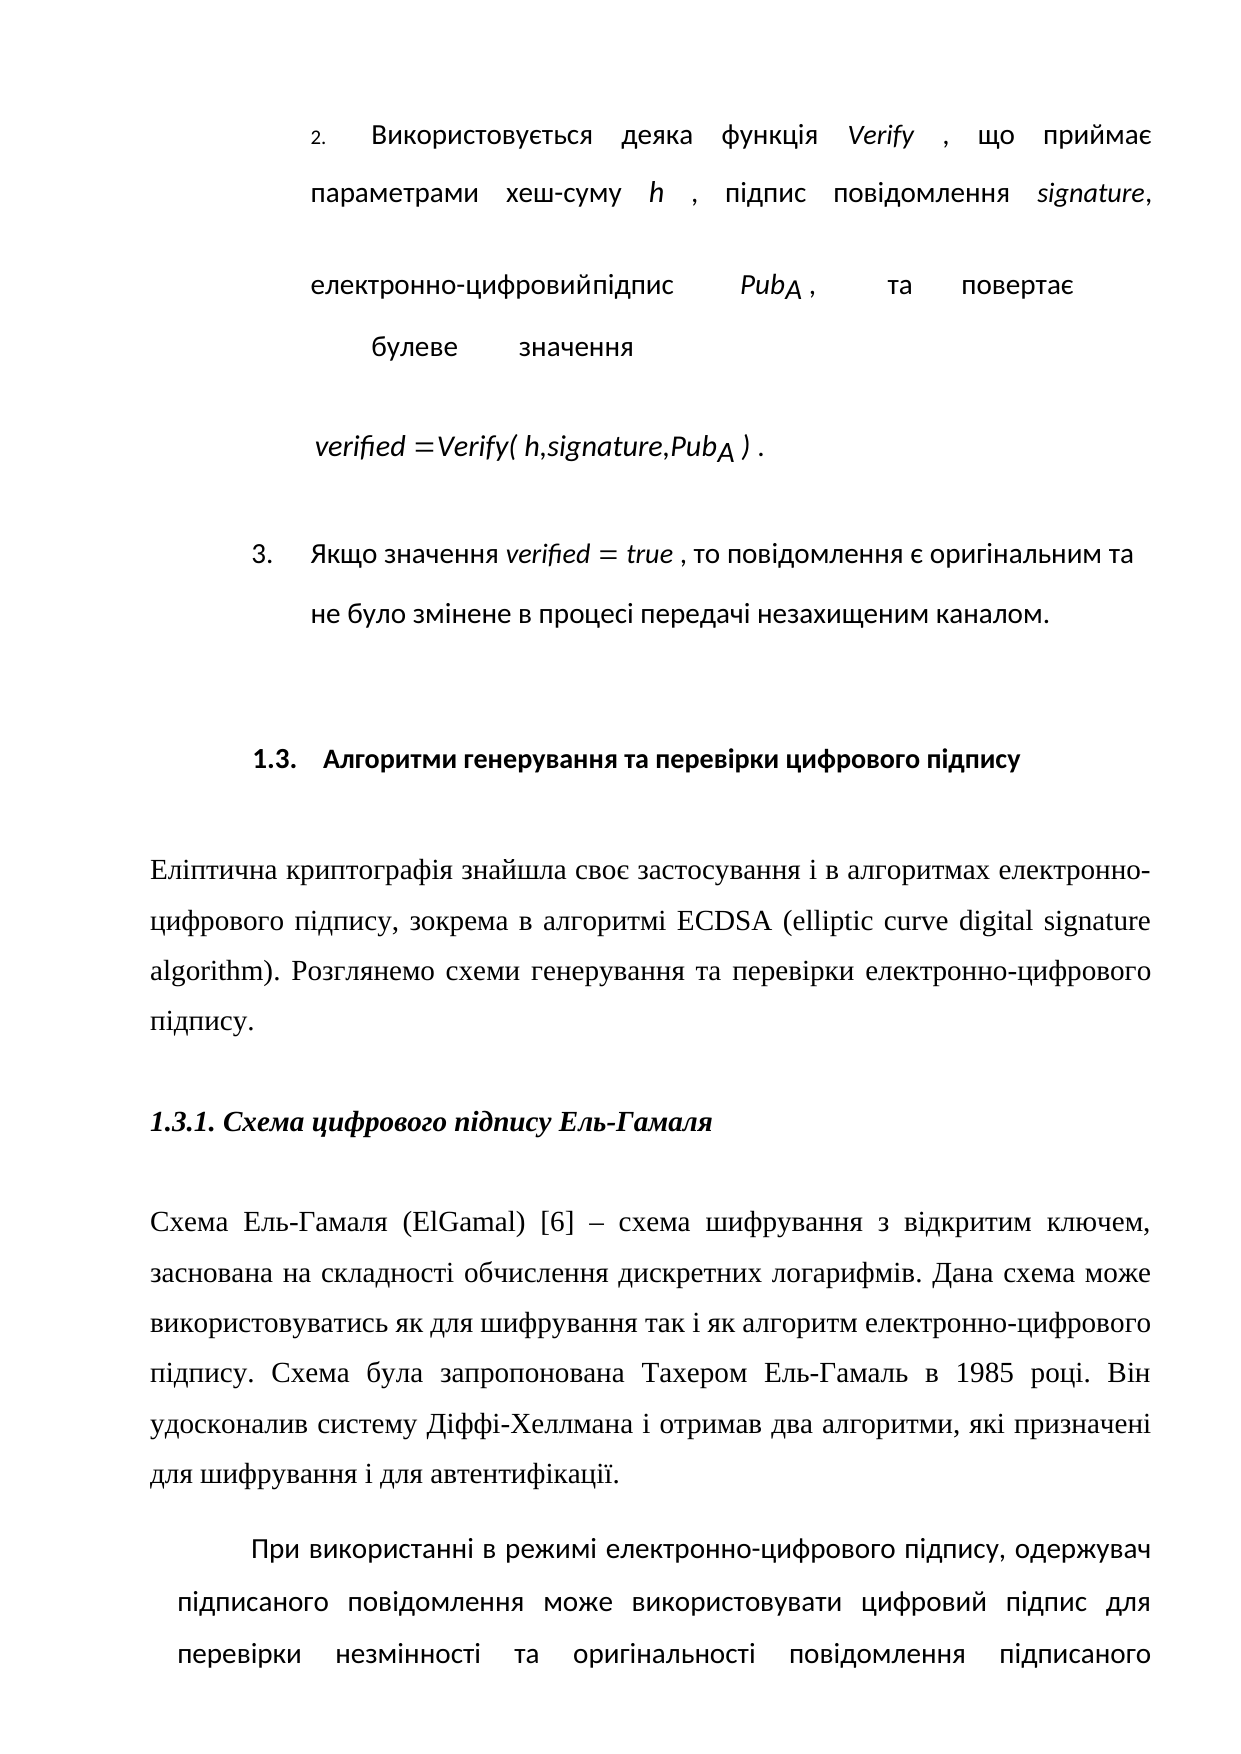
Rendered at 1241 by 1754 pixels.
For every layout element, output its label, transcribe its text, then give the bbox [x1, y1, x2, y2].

text verified Verify( h,signature,PubA ) . [314, 407, 1152, 469]
text Еліптична криптографія знайшла своє застосування і в алгоритмах електронно-цифрового підпису, зокрема в алгоритмі ECDSA (elliptic curve digital signature algorithm). Розглянемо схеми генерування та перевірки електронно-цифрового підпису. [150, 852, 1152, 1037]
list Використовується деяка функція Verify , що приймає параметрами хеш-суму h , підпис повідомлення signature, електронно-цифровий підпис PubA , та повертає булеве значення [310, 116, 1152, 364]
text Схема Ель-Гамаля (ElGamal) [6] – схема шифрування з відкритим ключем, заснована на складності обчислення дискретних логарифмів. Дана схема може використовуватись як для шифрування так і як алгоритм електронно-цифрового підпису. Схема була запропонована Тахером Ель-Гамаль в 1985 році. Він удосконалив систему Діффі-Хеллмана і отримав два алгоритми, які призначені для шифрування і для автентифікації. [150, 1204, 1152, 1490]
list Якщо значення verified  true , то повідомлення є оригінальним та не було змінене в процесі передачі незахищеним каналом. [251, 535, 1152, 631]
text 1.3. Алгоритми генерування та перевірки цифрового підпису [252, 740, 1152, 776]
text 1.3.1. Схема цифрового підпису Ель-Гамаля [150, 1104, 1152, 1137]
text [177, 1530, 1152, 1671]
